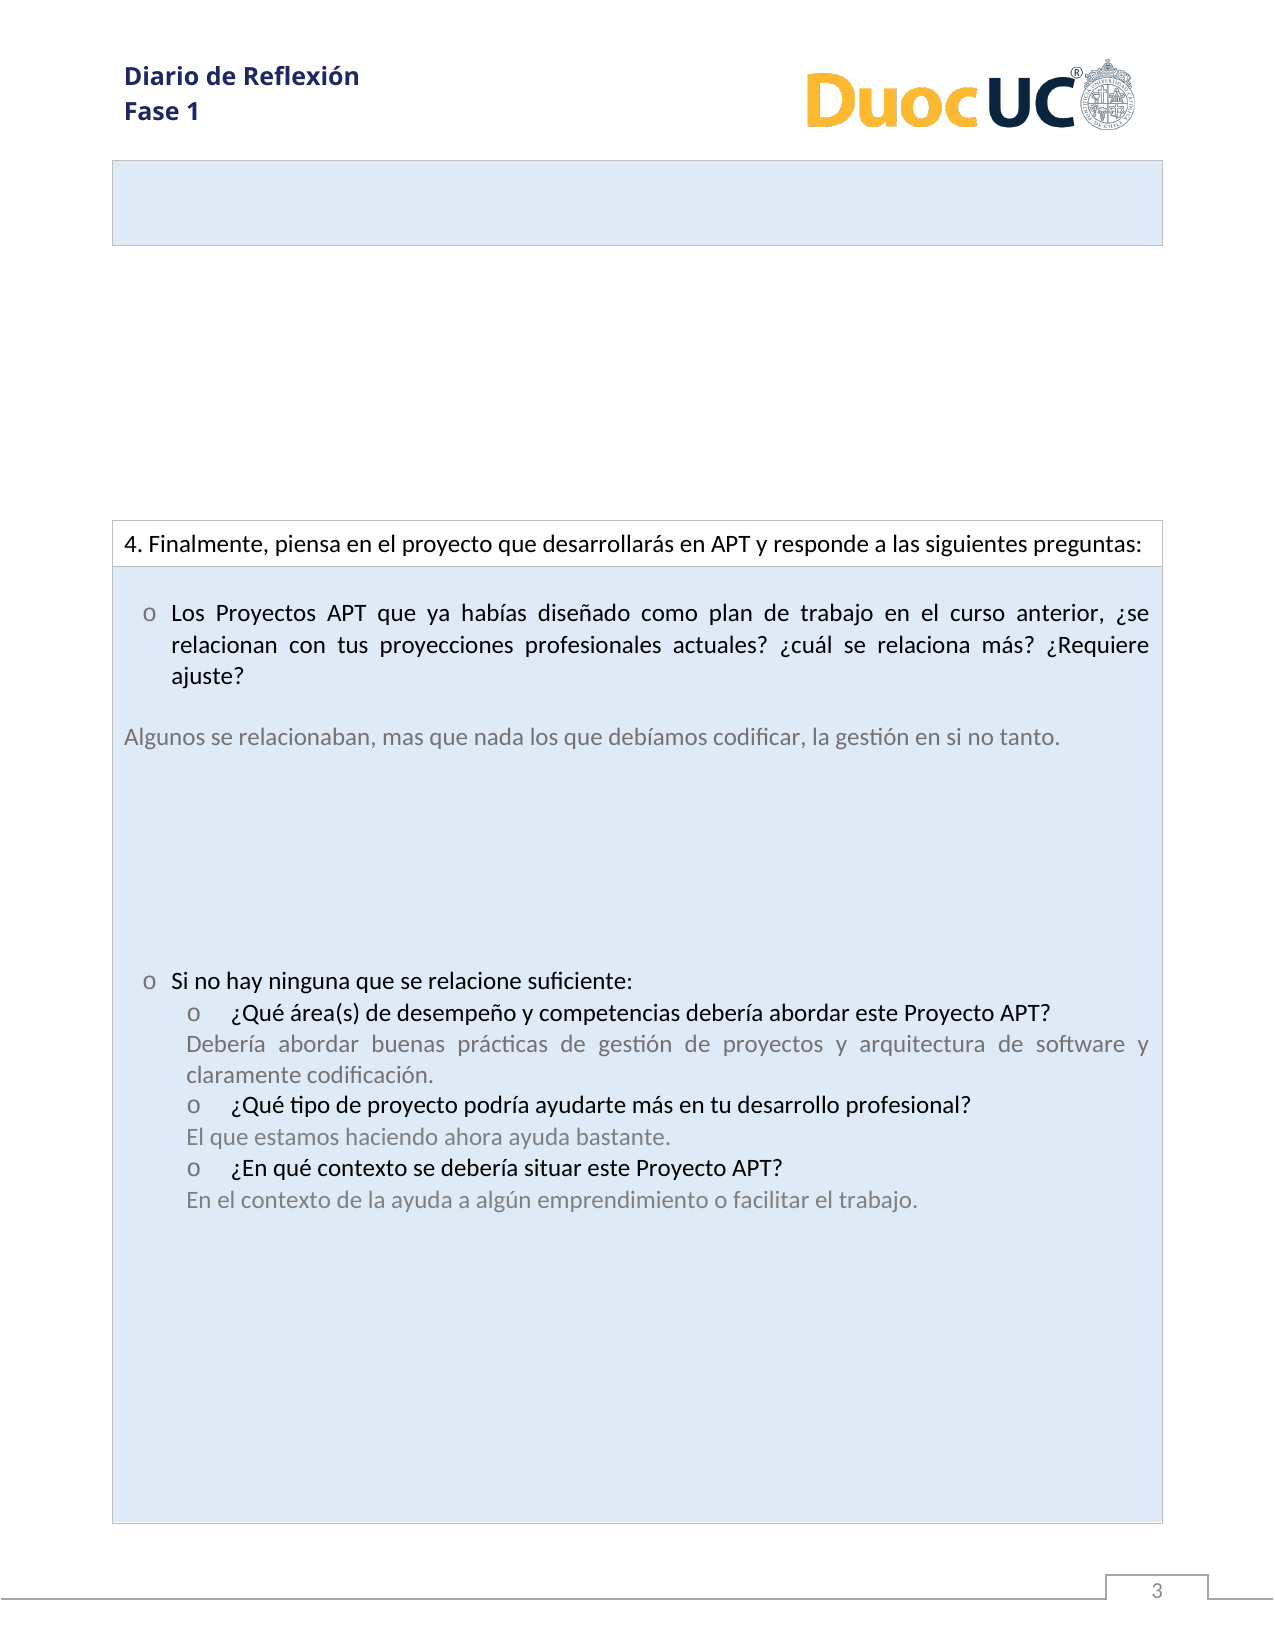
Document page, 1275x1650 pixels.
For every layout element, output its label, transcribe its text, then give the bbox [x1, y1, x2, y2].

table_header 4. Finalmente, piensa en el proyecto que desarrollarás en APT y responde a las siguientes preguntas: [113, 521, 1162, 566]
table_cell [113, 567, 1162, 1522]
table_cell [113, 161, 1162, 245]
picture [807, 59, 1135, 130]
